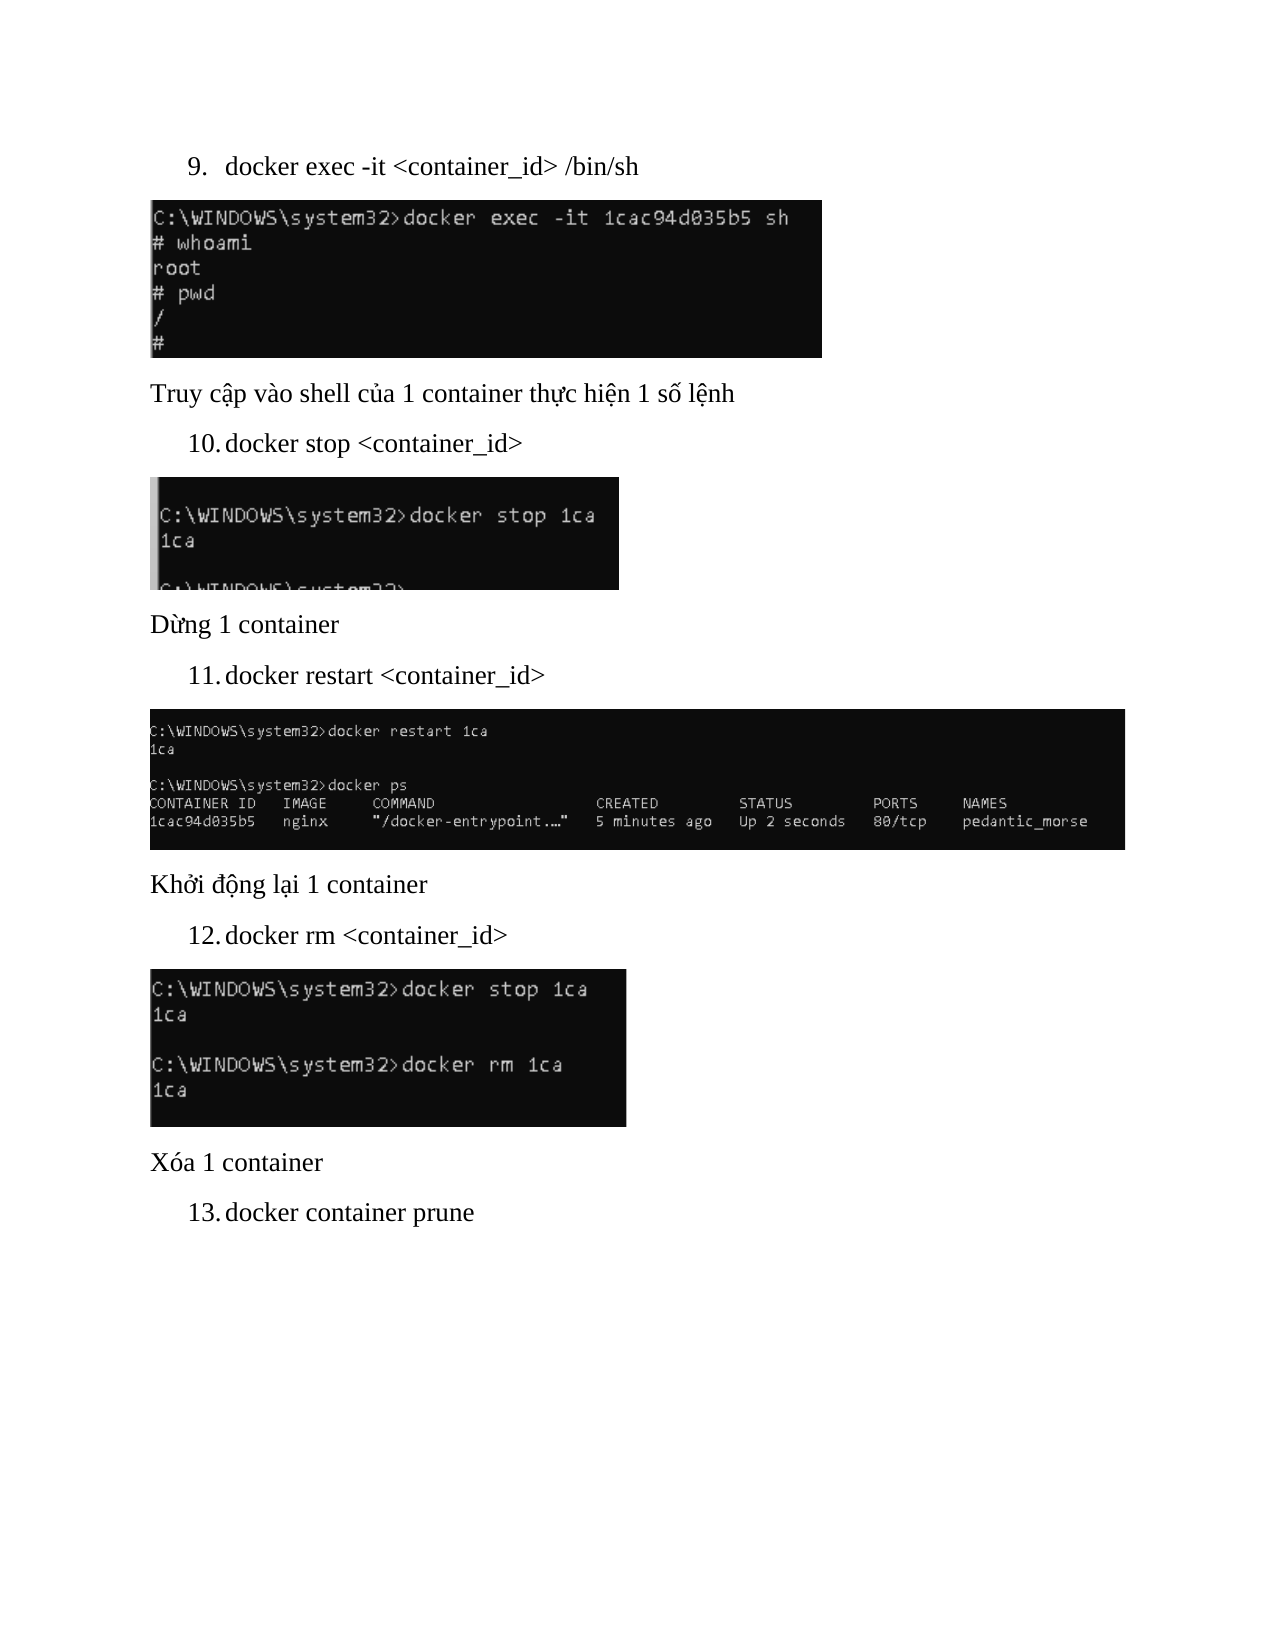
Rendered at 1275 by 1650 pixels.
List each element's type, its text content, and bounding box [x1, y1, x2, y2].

text Dừng 1 container [150, 609, 1125, 640]
picture [150, 969, 627, 1127]
list docker restart <container_id> [187, 659, 1125, 690]
text Khởi động lại 1 container [150, 869, 1125, 900]
picture [150, 709, 1125, 850]
picture [150, 477, 619, 590]
text Xóa 1 container [150, 1146, 1125, 1177]
list docker container prune [187, 1196, 1125, 1227]
list docker rm <container_id> [187, 919, 1125, 950]
text Truy cập vào shell của 1 container thực hiện 1 số lệnh [150, 377, 1125, 408]
list docker exec -it <container_id> /bin/sh [187, 150, 1125, 181]
picture [150, 200, 822, 358]
list docker stop <container_id> [187, 427, 1125, 458]
